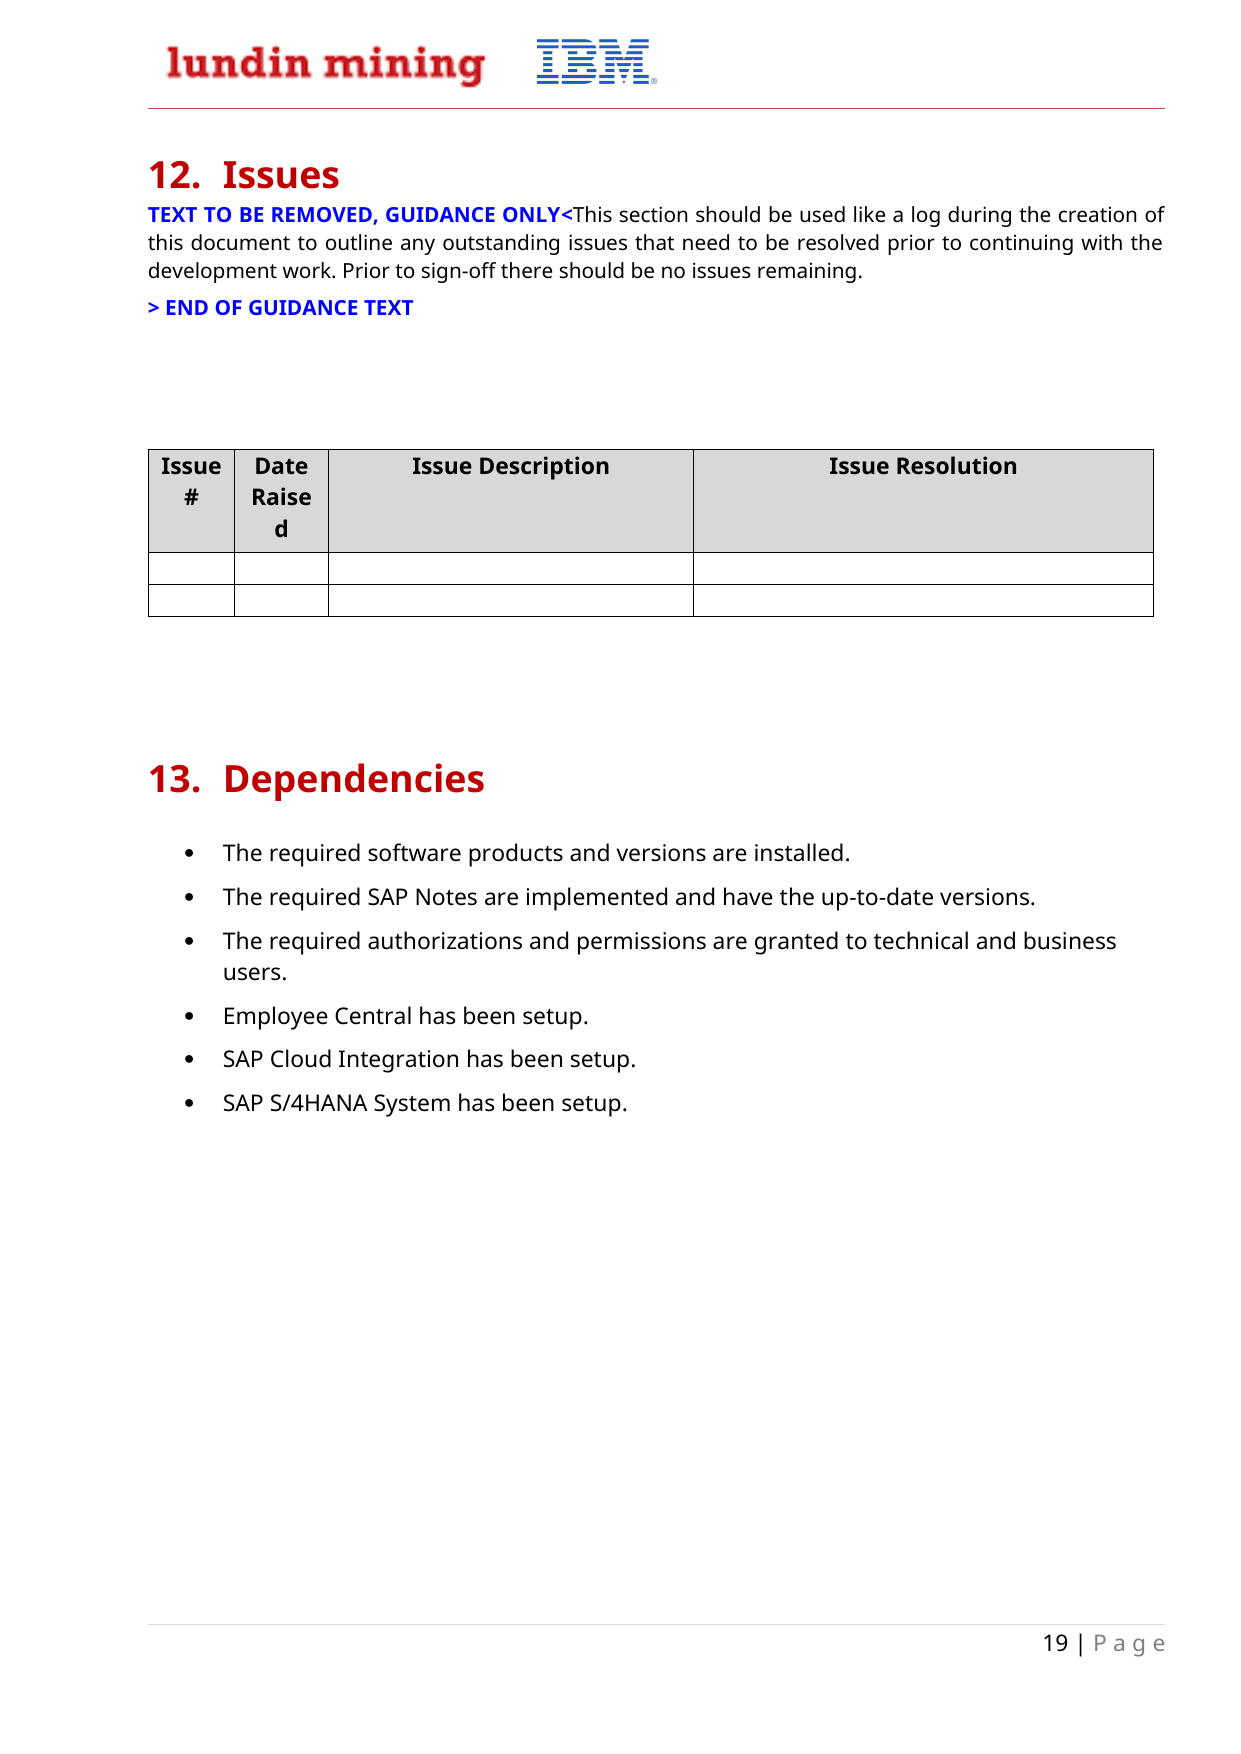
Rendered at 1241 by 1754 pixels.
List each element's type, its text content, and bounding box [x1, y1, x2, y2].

table_cell [149, 553, 234, 584]
list The required SAP Notes are implemented and have the up-to-date versions. [185, 881, 1165, 912]
table_cell [235, 585, 328, 616]
table_cell [235, 553, 328, 584]
list SAP Cloud Integration has been setup. [185, 1043, 1165, 1074]
list SAP S/4HANA System has been setup. [185, 1087, 1165, 1118]
table_cell [329, 585, 693, 616]
subtitle Issues [148, 149, 1165, 200]
table_header Issue Description [329, 450, 693, 552]
table_cell [694, 585, 1153, 616]
text > END OF GUIDANCE TEXT [148, 293, 1165, 322]
subtitle Dependencies [148, 753, 1165, 804]
table_header Date Raised [235, 450, 328, 552]
table_cell [149, 585, 234, 616]
table_header Issue # [149, 450, 234, 552]
list Employee Central has been setup. [185, 999, 1165, 1031]
table_cell [694, 553, 1153, 584]
list The required authorizations and permissions are granted to technical and business users. [185, 924, 1165, 987]
picture [533, 29, 658, 92]
list The required software products and versions are installed. [185, 837, 1165, 868]
table_header Issue Resolution [694, 450, 1153, 552]
picture [158, 41, 492, 92]
text TEXT TO BE REMOVED, GUIDANCE ONLY<This section should be used like a log during the creation of this document to outline any outstanding issues that need to be resolved prior to continuing with the development work. Prior to sign-off there should be no issues remaining. [148, 200, 1165, 285]
table_cell [329, 553, 693, 584]
